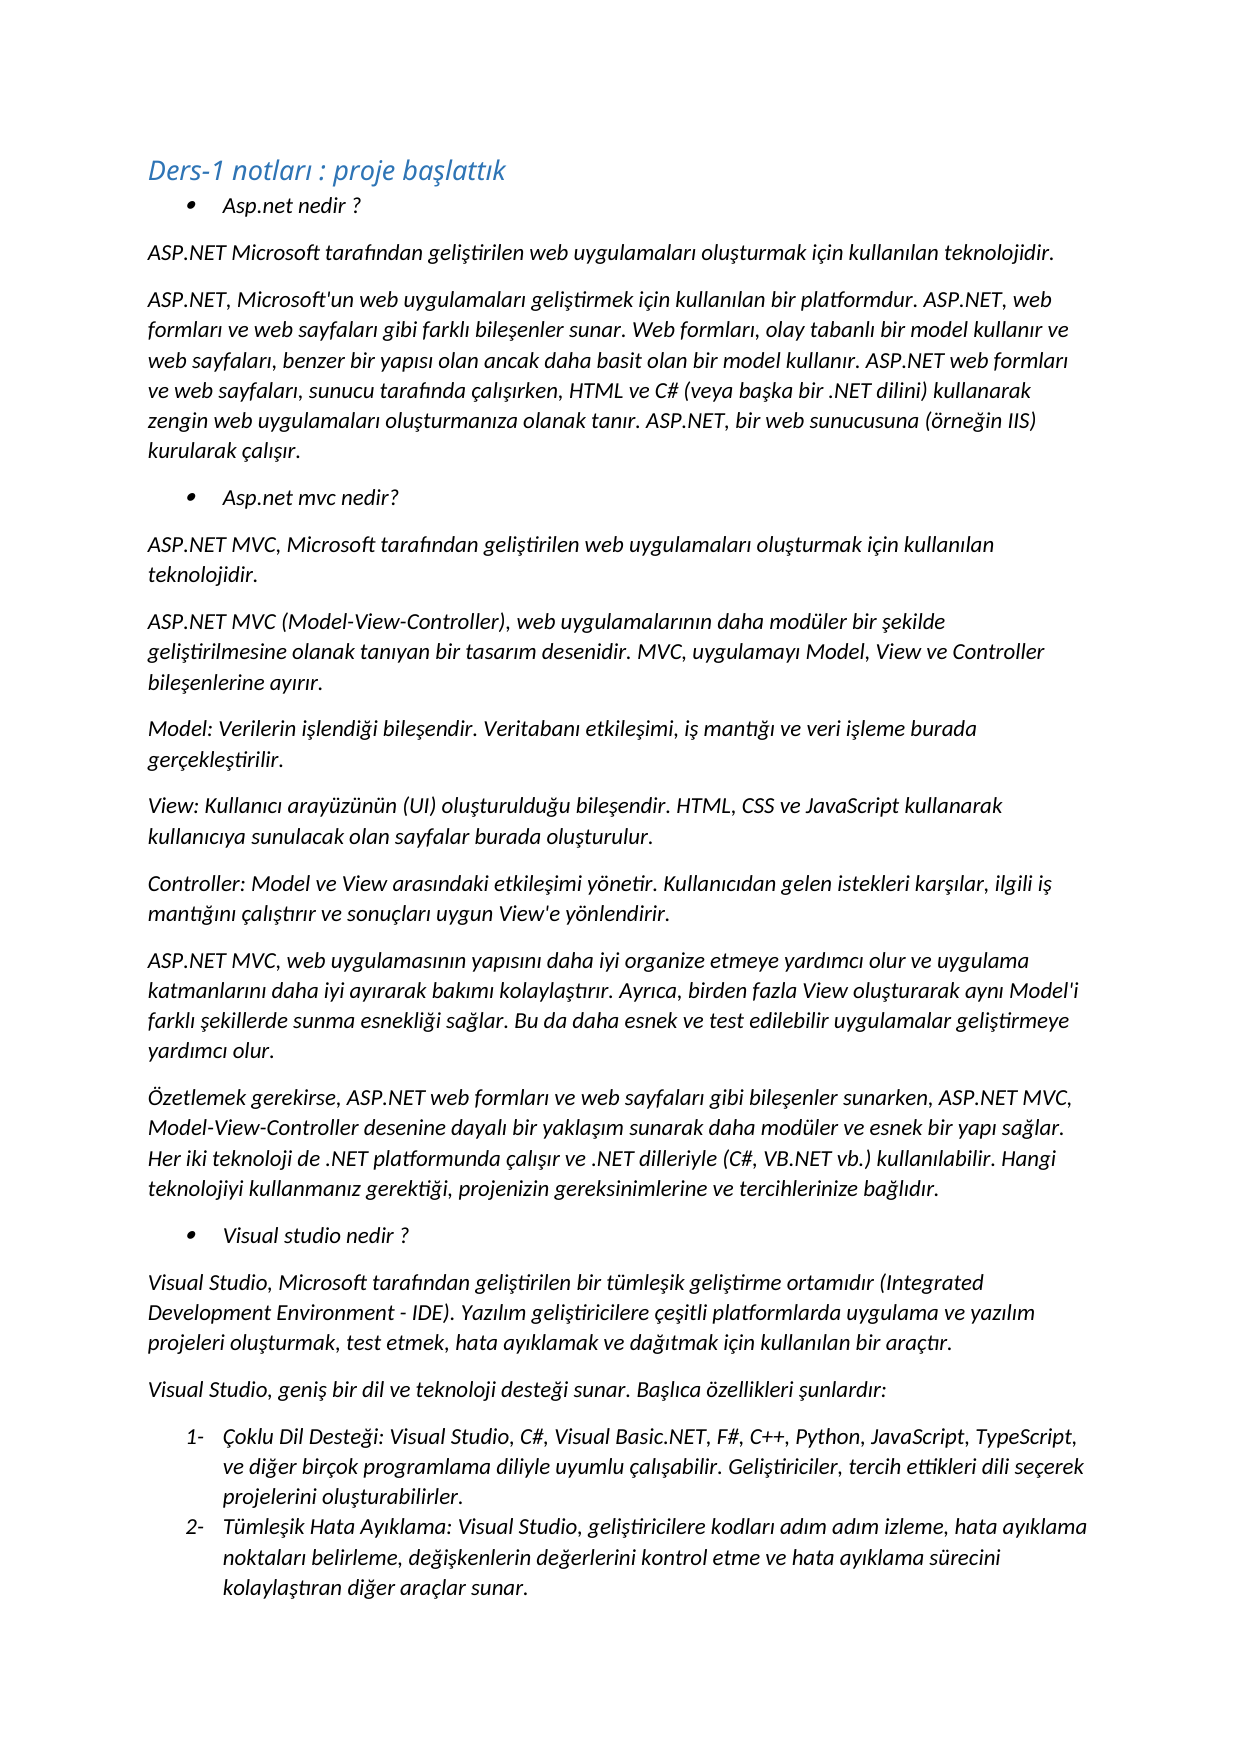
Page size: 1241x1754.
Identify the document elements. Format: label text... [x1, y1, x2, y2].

text ASP.NET MVC, web uygulamasının yapısını daha iyi organize etmeye yardımcı olur ve uygulama katmanlarını daha iyi ayırarak bakımı kolaylaştırır. Ayrıca, birden fazla View oluşturarak aynı Model'i farklı şekillerde sunma esnekliği sağlar. Bu da daha esnek ve test edilebilir uygulamalar geliştirmeye yardımcı olur. [148, 946, 1093, 1064]
text ASP.NET, Microsoft'un web uygulamaları geliştirmek için kullanılan bir platformdur. ASP.NET, web formları ve web sayfaları gibi farklı bileşenler sunar. Web formları, olay tabanlı bir model kullanır ve web sayfaları, benzer bir yapısı olan ancak daha basit olan bir model kullanır. ASP.NET web formları ve web sayfaları, sunucu tarafında çalışırken, HTML ve C# (veya başka bir .NET dilini) kullanarak zengin web uygulamaları oluşturmanıza olanak tanır. ASP.NET, bir web sunucusuna (örneğin IIS) kurularak çalışır. [148, 285, 1093, 464]
text Visual Studio, geniş bir dil ve teknoloji desteği sunar. Başlıca özellikleri şunlardır: [148, 1375, 1093, 1403]
text View: Kullanıcı arayüzünün (UI) oluşturulduğu bileşendir. HTML, CSS ve JavaScript kullanarak kullanıcıya sunulacak olan sayfalar burada oluşturulur. [148, 792, 1093, 850]
list Visual studio nedir ? [185, 1221, 1093, 1249]
text Özetlemek gerekirse, ASP.NET web formları ve web sayfaları gibi bileşenler sunarken, ASP.NET MVC, Model-View-Controller desenine dayalı bir yaklaşım sunarak daha modüler ve esnek bir yapı sağlar. Her iki teknoloji de .NET platformunda çalışır ve .NET dilleriyle (C#, VB.NET vb.) kullanılabilir. Hangi teknolojiyi kullanmanız gerektiği, projenizin gereksinimlerine ve tercihlerinize bağlıdır. [148, 1083, 1093, 1202]
text Visual Studio, Microsoft tarafından geliştirilen bir tümleşik geliştirme ortamıdır (Integrated Development Environment - IDE). Yazılım geliştiricilere çeşitli platformlarda uygulama ve yazılım projeleri oluşturmak, test etmek, hata ayıklamak ve dağıtmak için kullanılan bir araçtır. [148, 1268, 1093, 1356]
text ASP.NET Microsoft tarafından geliştirilen web uygulamaları oluşturmak için kullanılan teknolojidir. [148, 238, 1093, 266]
list Tümleşik Hata Ayıklama: Visual Studio, geliştiricilere kodları adım adım izleme, hata ayıklama noktaları belirleme, değişkenlerin değerlerini kontrol etme ve hata ayıklama sürecini kolaylaştıran diğer araçlar sunar. [185, 1512, 1093, 1601]
subtitle Ders-1 notları : proje başlattık [148, 152, 1093, 189]
text ASP.NET MVC, Microsoft tarafından geliştirilen web uygulamaları oluşturmak için kullanılan teknolojidir. [148, 530, 1093, 588]
text ASP.NET MVC (Model-View-Controller), web uygulamalarının daha modüler bir şekilde geliştirilmesine olanak tanıyan bir tasarım desenidir. MVC, uygulamayı Model, View ve Controller bileşenlerine ayırır. [148, 607, 1093, 696]
list Asp.net mvc nedir? [185, 483, 1093, 511]
text Controller: Model ve View arasındaki etkileşimi yönetir. Kullanıcıdan gelen istekleri karşılar, ilgili iş mantığını çalıştırır ve sonuçları uygun View'e yönlendirir. [148, 869, 1093, 927]
list Asp.net nedir ? [185, 192, 1093, 219]
list Çoklu Dil Desteği: Visual Studio, C#, Visual Basic.NET, F#, C++, Python, JavaScript, TypeScript, ve diğer birçok programlama diliyle uyumlu çalışabilir. Geliştiriciler, tercih ettikleri dili seçerek projelerini oluşturabilirler. [185, 1422, 1093, 1510]
text Model: Verilerin işlendiği bileşendir. Veritabanı etkileşimi, iş mantığı ve veri işleme burada gerçekleştirilir. [148, 714, 1093, 773]
